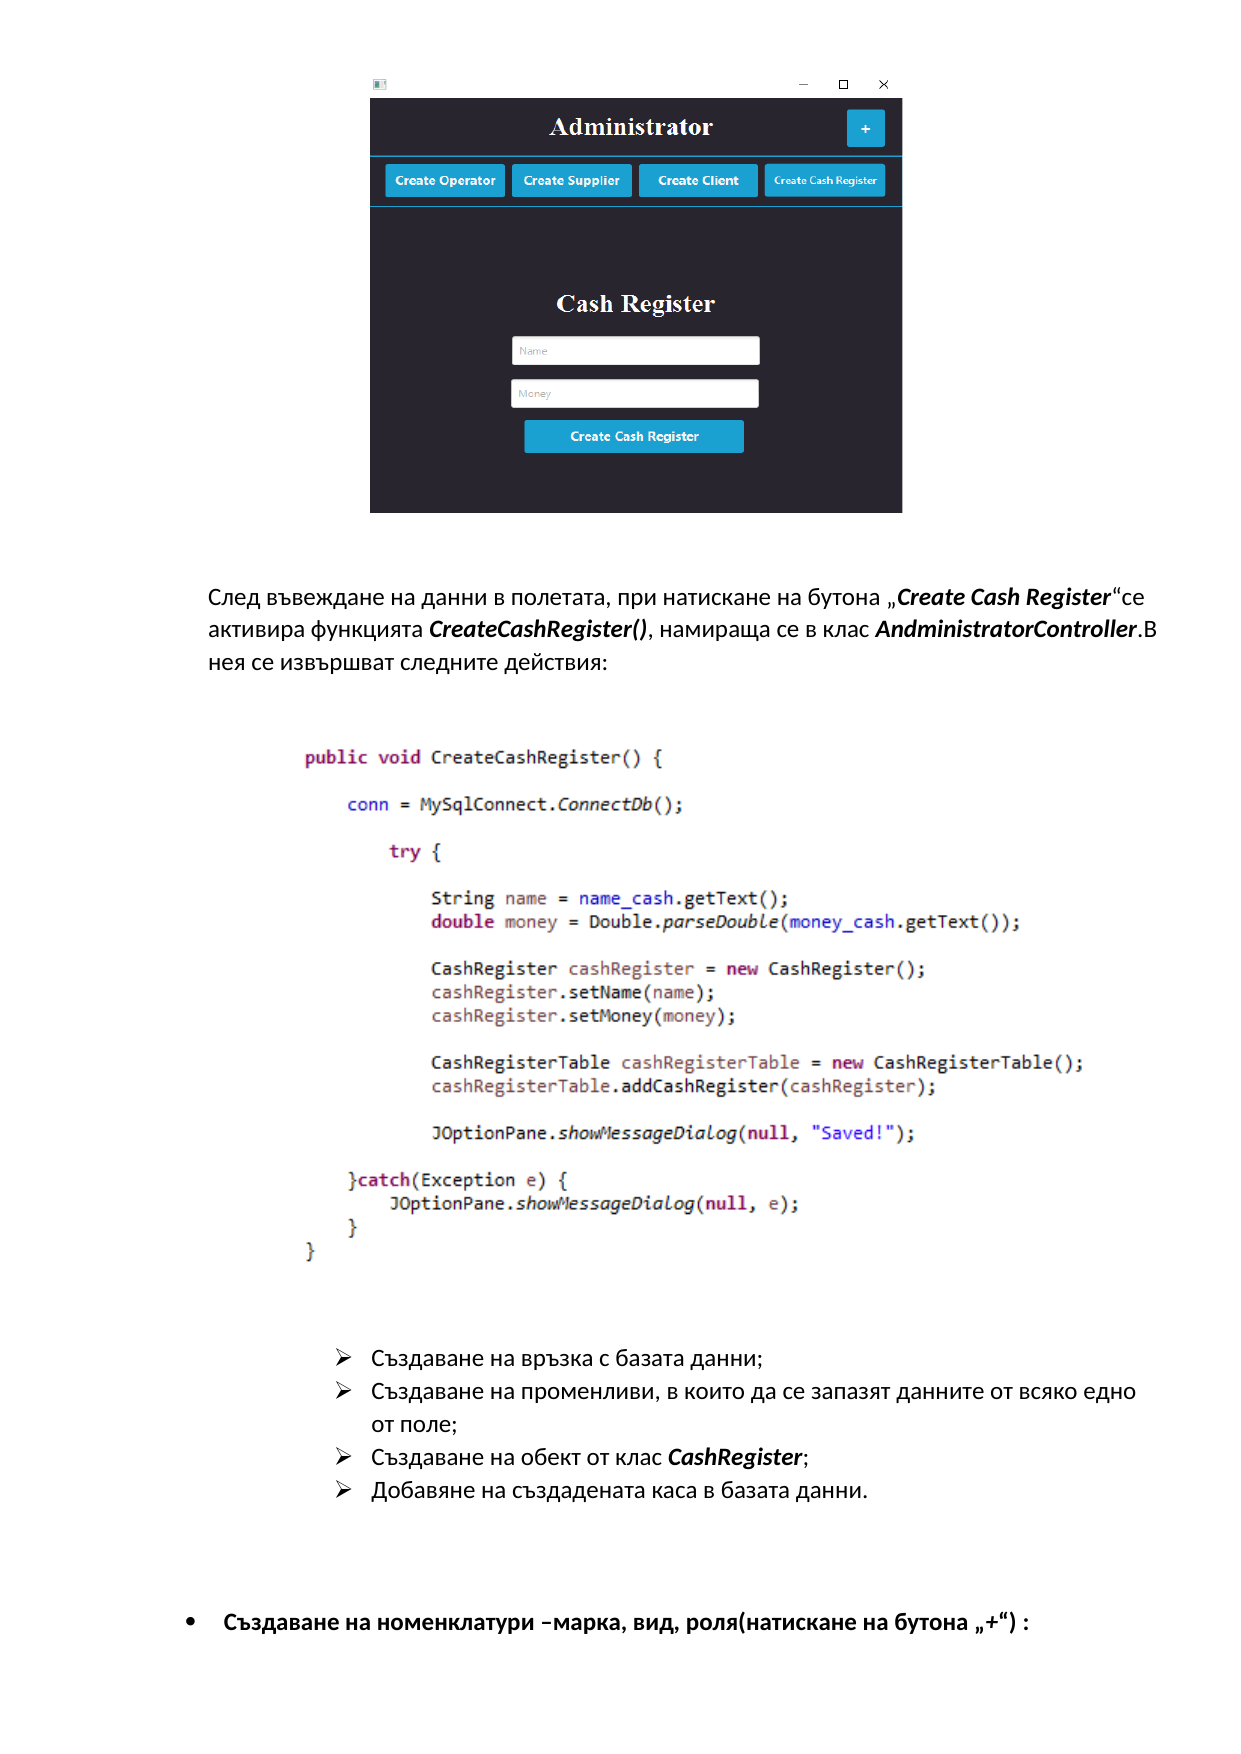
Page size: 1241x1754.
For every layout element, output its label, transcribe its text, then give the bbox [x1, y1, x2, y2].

list Добавяне на създадената каса в базата данни. [334, 1474, 1165, 1504]
list Създаване на обект от клас CashRegister; [334, 1441, 1165, 1471]
text След въвеждане на данни в полетата, при натискане на бутона „Create Cash Register“се активира функцията CreateCashRegister(), намираща се в клас AndministratorController.В нея се извършват следните действия: [208, 581, 1165, 677]
picture [296, 745, 1094, 1274]
list Създаване на връзка с базата данни; [334, 1342, 1165, 1373]
list Създаване на номенклатури –марка, вид, роля(натискане на бутона „+“) : [186, 1606, 1165, 1636]
picture [370, 75, 903, 513]
list Създаване на променливи, в които да се запазят данните от всяко едно от поле; [334, 1375, 1165, 1438]
